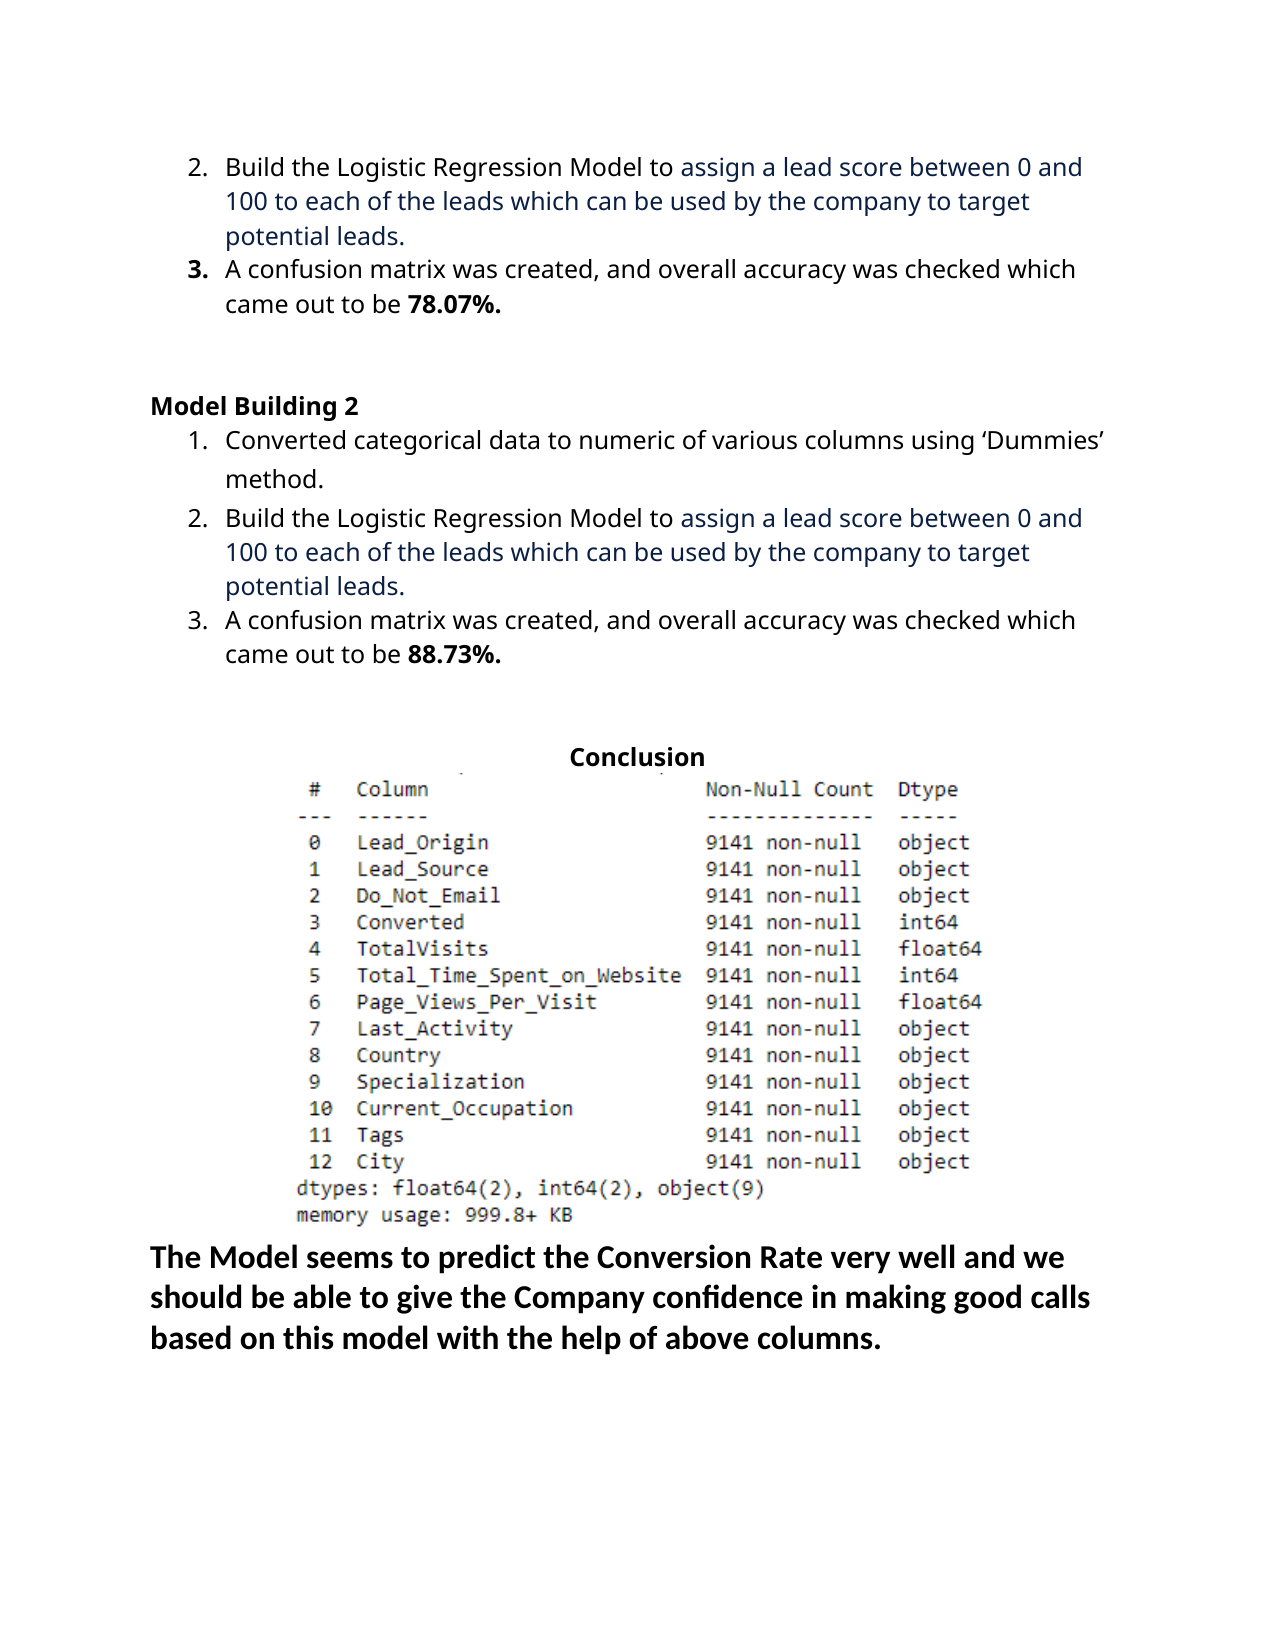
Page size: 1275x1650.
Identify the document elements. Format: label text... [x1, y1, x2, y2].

text The Model seems to predict the Conversion Rate very well and we should be able to give the Company confidence in making good calls based on this model with the help of above columns. [150, 1236, 1125, 1358]
list A confusion matrix was created, and overall accuracy was checked which came out to be 78.07%. [187, 252, 1125, 320]
picture [267, 773, 1008, 1236]
text Model Building 2 [150, 388, 1125, 422]
list Converted categorical data to numeric of various columns using ‘Dummies’ method. [187, 422, 1125, 496]
text Conclusion [150, 739, 1125, 773]
list Build the Logistic Regression Model to assign a lead score between 0 and 100 to each of the leads which can be used by the company to target potential leads. [187, 501, 1125, 603]
list A confusion matrix was created, and overall accuracy was checked which came out to be 88.73%. [187, 603, 1125, 671]
list Build the Logistic Regression Model to assign a lead score between 0 and 100 to each of the leads which can be used by the company to target potential leads. [187, 150, 1125, 252]
